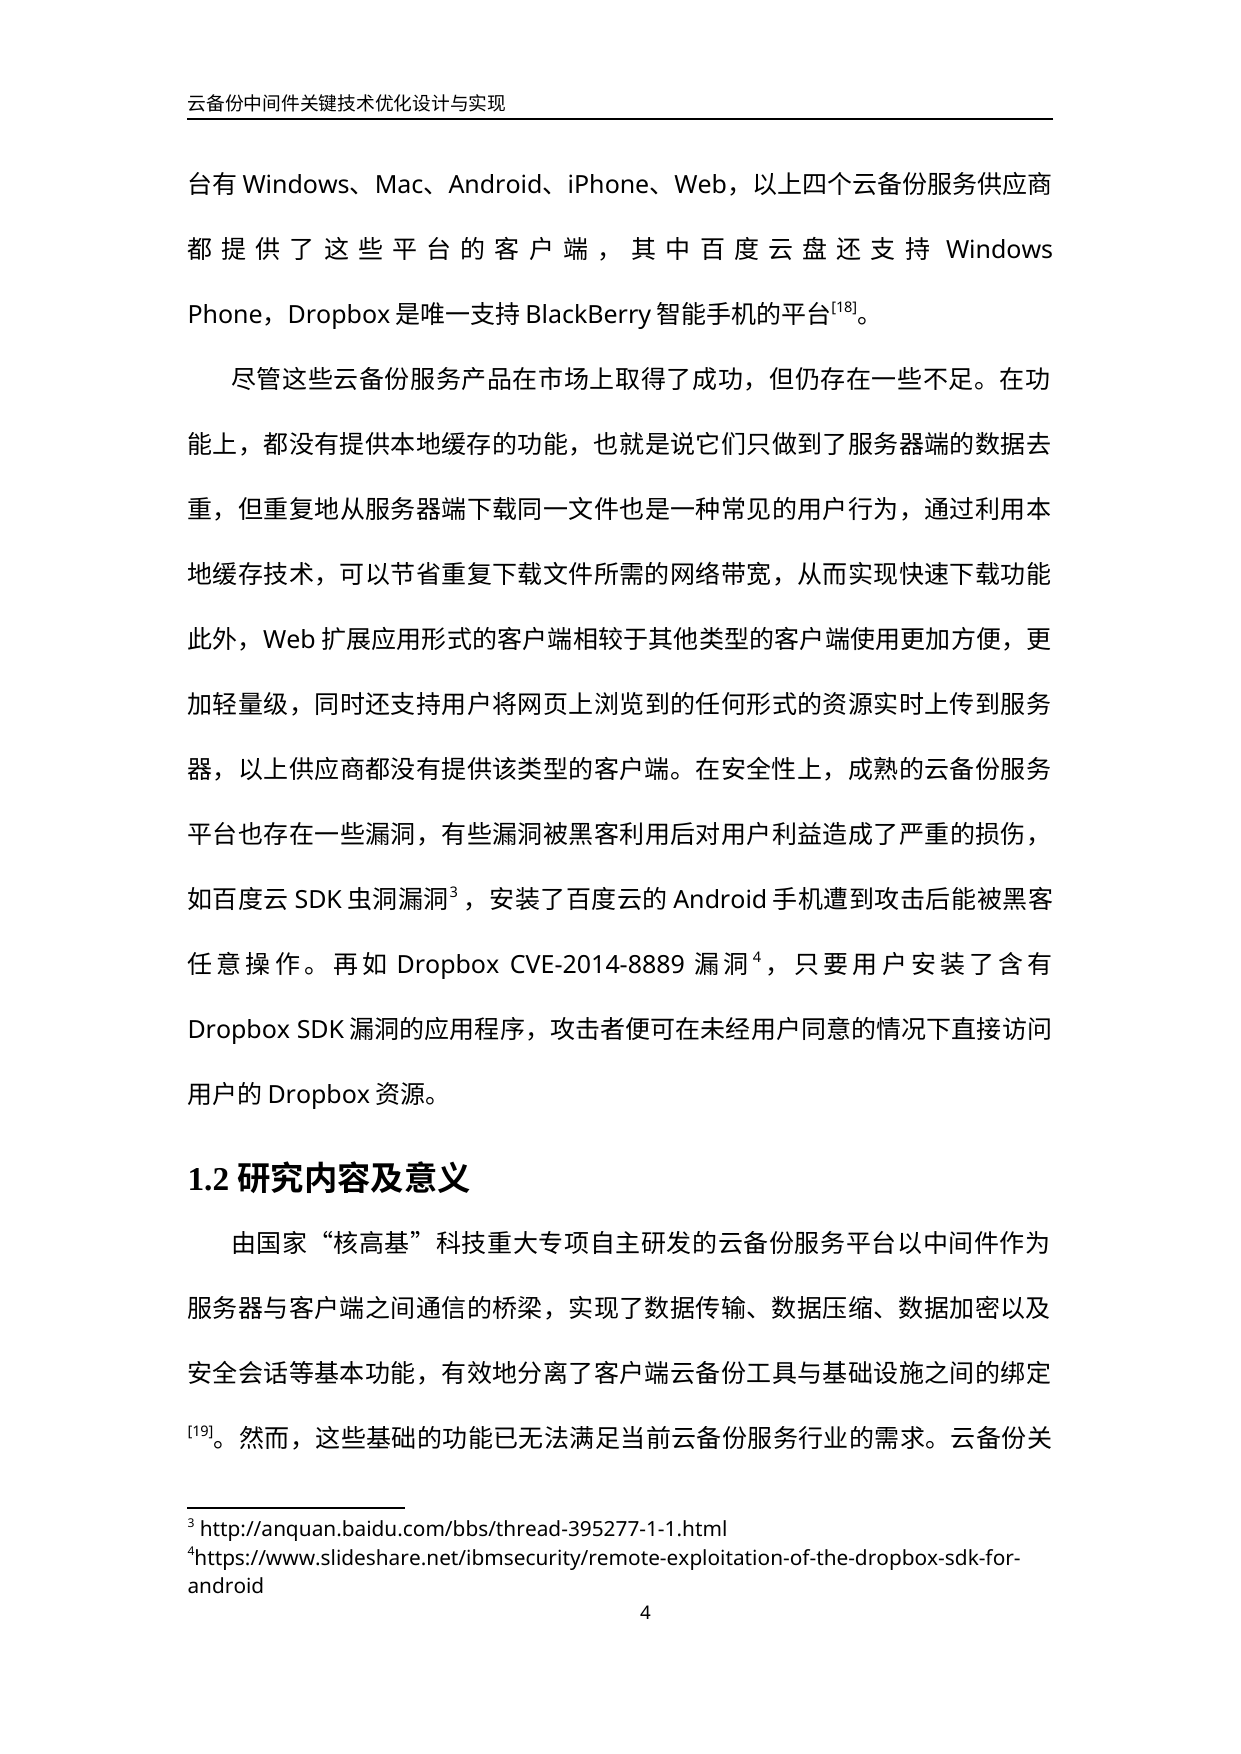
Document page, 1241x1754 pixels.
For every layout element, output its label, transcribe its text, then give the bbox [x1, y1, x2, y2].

text 尽管这些云备份服务产品在市场上取得成功，但仍存在一些。在功能上，都没有提供本地缓存的功能，也就是说它们只做到了服务器端的去重，重复地从服务器端下载同一文件也是一种常见的用户行为，利用本地缓存技术，可以节省下载所需的网络带宽，从而实现快速下载功能。此外，形式的客户端使用方便，更加轻量级，同时还支持用户将网页上浏览的任何形式的资源上传到服务器在安全性上，成熟云备份服务平台也存在一些漏洞，有些漏洞被黑客利用后对用户利益造成了严重的损伤，如百度云SDK虫洞漏洞 ，安装了百度云的Android手机遭到攻击后能被黑客任意操作。再如Dropbox CVE-2014-8889漏洞，攻击者未经用户同意直接Dropbox。 [187, 345, 1053, 1125]
subtitle 1.2 研究内容及意义 [187, 1144, 1053, 1209]
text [187, 1209, 1053, 1469]
